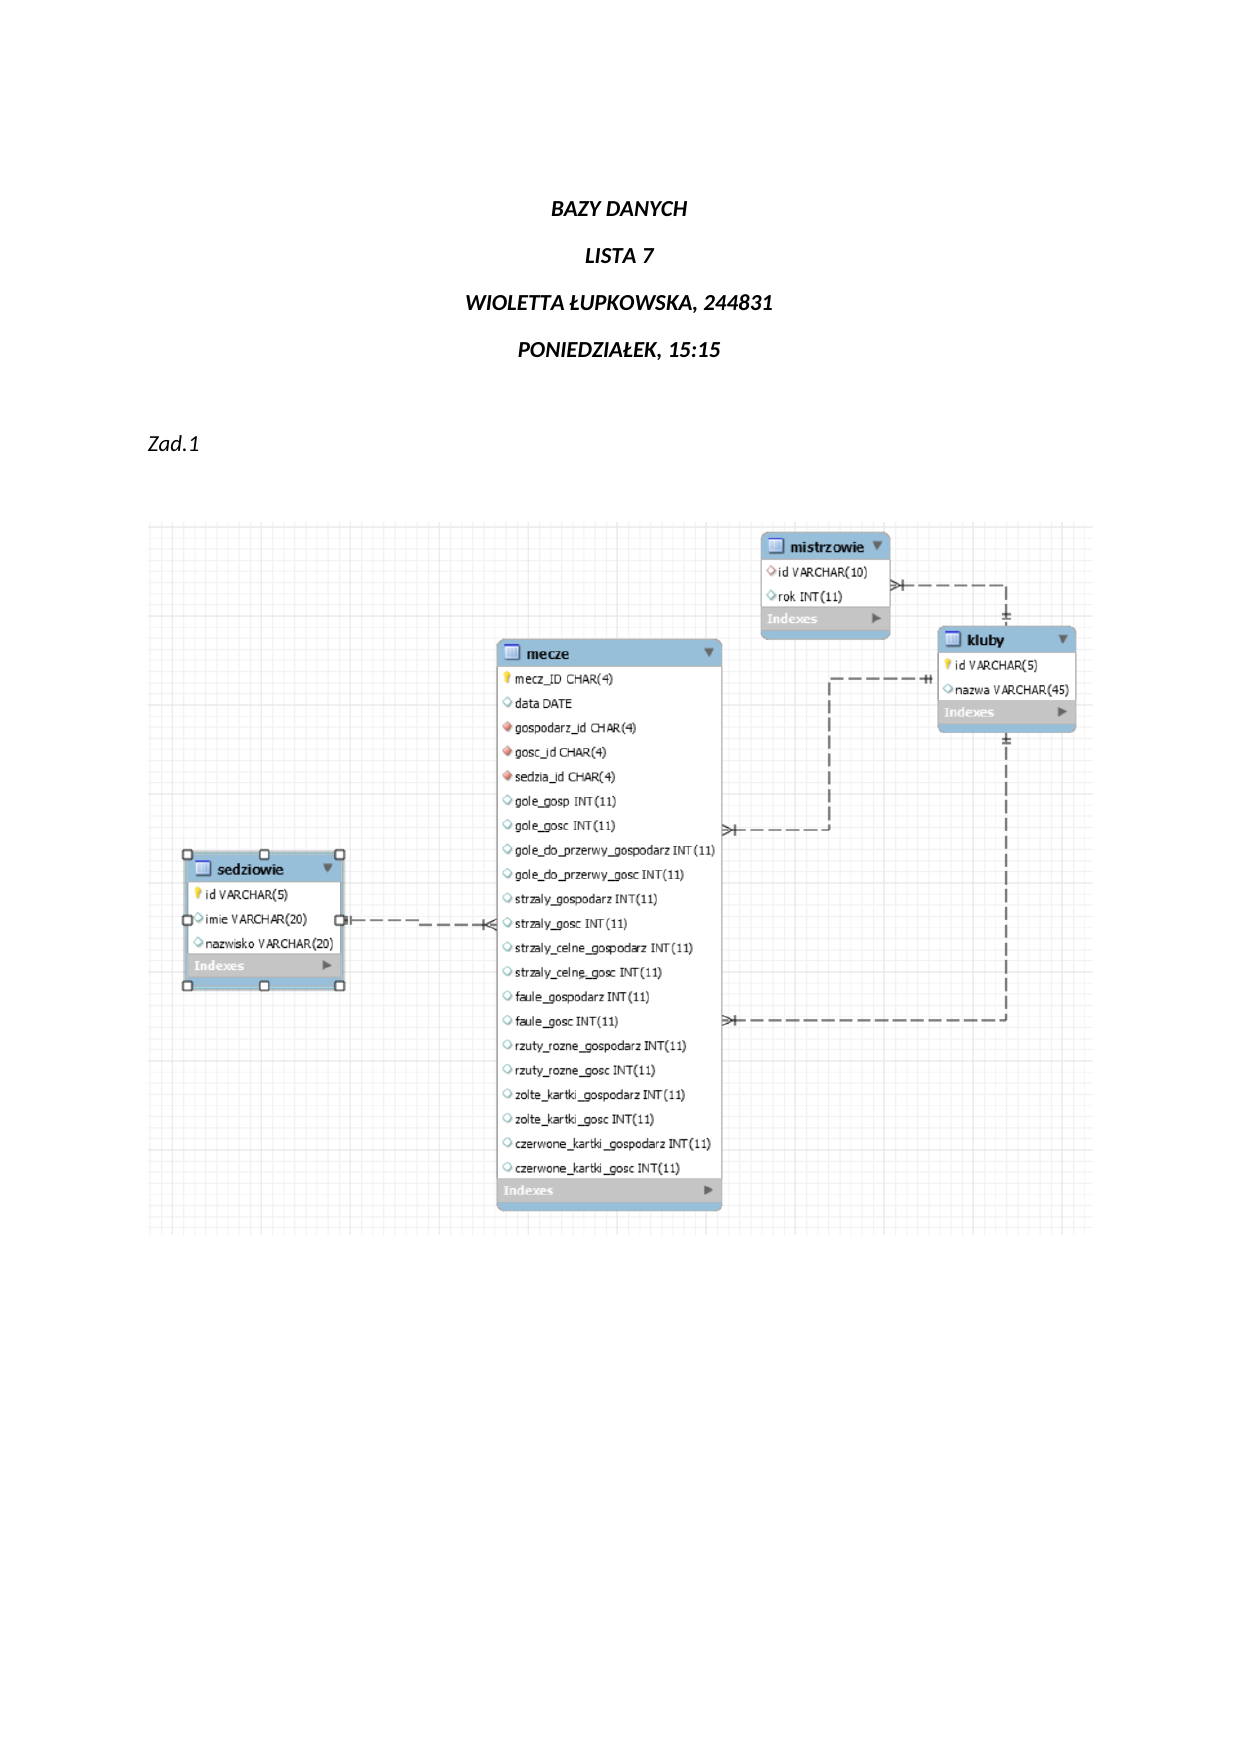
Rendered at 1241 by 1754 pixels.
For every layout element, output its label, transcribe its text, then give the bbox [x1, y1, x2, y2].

text Zad.1 [148, 429, 1093, 457]
text LISTA 7 [148, 241, 1093, 269]
picture [147, 522, 1093, 1235]
text PONIEDZIAŁEK, 15:15 [148, 335, 1093, 363]
text BAZY DANYCH [148, 194, 1093, 222]
text WIOLETTA ŁUPKOWSKA, 244831 [148, 288, 1093, 316]
